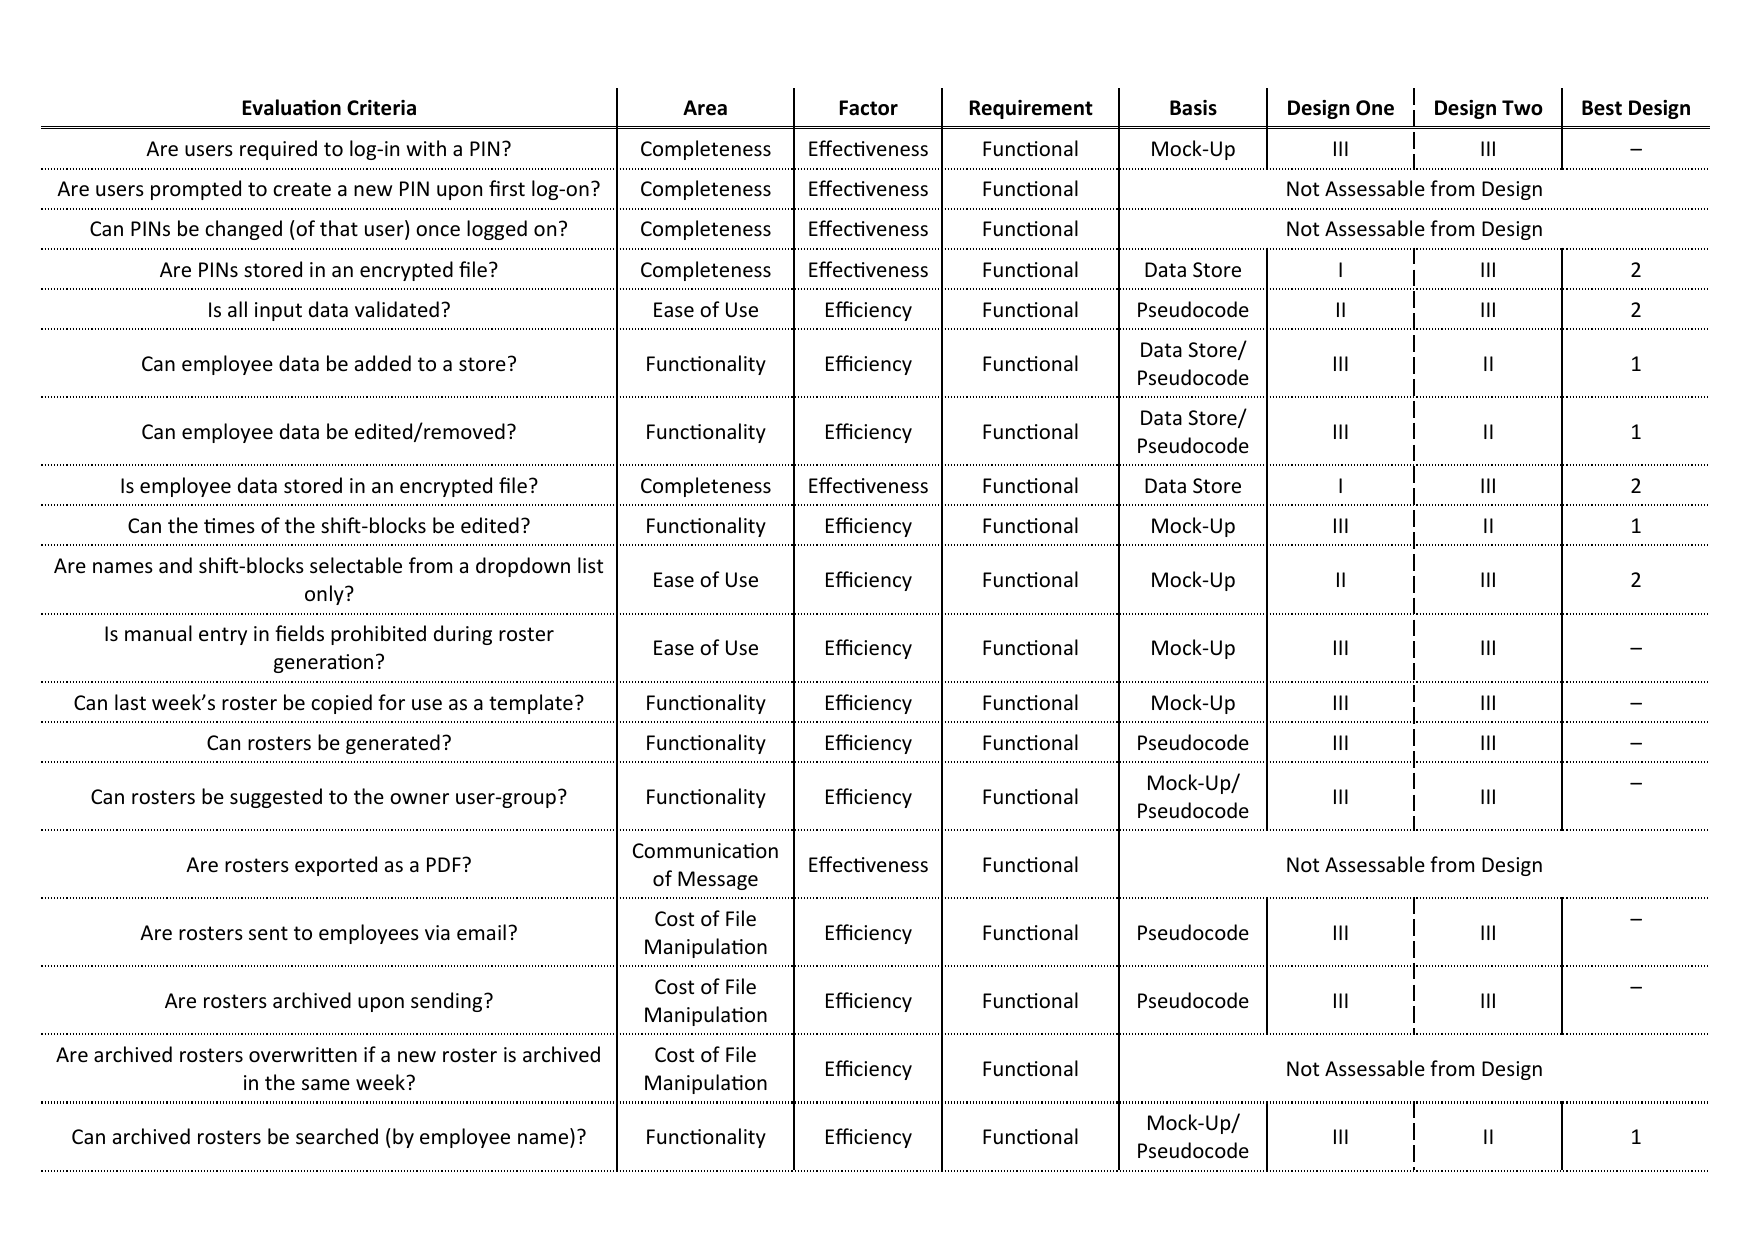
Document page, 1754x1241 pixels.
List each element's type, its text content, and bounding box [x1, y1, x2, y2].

table_cell Pseudocode [1120, 897, 1266, 965]
table_cell I [1268, 248, 1414, 288]
table_cell Effectiveness [795, 464, 941, 504]
table_cell III [1268, 328, 1414, 396]
table_cell 2 [1563, 464, 1710, 504]
table_cell III [1414, 681, 1561, 721]
table_cell Are rosters exported as a PDF? [41, 829, 616, 897]
table_cell Completeness [618, 248, 793, 288]
table_cell Functional [943, 129, 1118, 167]
table_cell Completeness [618, 464, 793, 504]
table_cell Data Store/ Pseudocode [1120, 396, 1266, 464]
table_cell Mock-Up/ Pseudocode [1120, 1101, 1266, 1169]
table_cell – [1563, 965, 1710, 1033]
table_cell – [1563, 613, 1710, 681]
table_cell Are users prompted to create a new PIN upon first log-on? [41, 168, 616, 207]
table_cell Functional [943, 1101, 1118, 1169]
table_cell Effectiveness [795, 129, 941, 167]
table_cell Are PINs stored in an encrypted file? [41, 248, 616, 288]
table_cell Ease of Use [618, 544, 793, 612]
table_cell Data Store/ Pseudocode [1120, 328, 1266, 396]
table_cell Can the times of the shift-blocks be edited? [41, 504, 616, 544]
table_cell Can archived rosters be searched (by employee name)? [41, 1101, 616, 1169]
table_cell Completeness [618, 208, 793, 248]
table_cell III [1268, 396, 1414, 464]
table_cell Functionality [618, 721, 793, 761]
table_cell Not Assessable from Design [1120, 829, 1710, 897]
table_cell Efficiency [795, 761, 941, 829]
table_cell Functionality [618, 504, 793, 544]
table_cell Are rosters archived upon sending? [41, 965, 616, 1033]
table_cell Functional [943, 829, 1118, 897]
table_cell III [1414, 464, 1561, 504]
table_cell Can employee data be edited/removed? [41, 396, 616, 464]
table_cell Functional [943, 681, 1118, 721]
table_cell Functional [943, 544, 1118, 612]
table_cell Data Store [1120, 248, 1266, 288]
table_cell III [1414, 129, 1561, 167]
table_cell Functional [943, 504, 1118, 544]
table_cell Functional [943, 248, 1118, 288]
table_cell Functional [943, 396, 1118, 464]
table_cell III [1268, 897, 1414, 965]
table_cell Effectiveness [795, 248, 941, 288]
table_cell 2 [1563, 288, 1710, 328]
table_cell III [1268, 965, 1414, 1033]
table_cell Cost of File Manipulation [618, 965, 793, 1033]
table_cell Functional [943, 965, 1118, 1033]
table_cell Effectiveness [795, 829, 941, 897]
table_header Best Design [1563, 88, 1710, 126]
table_cell Functionality [618, 1101, 793, 1169]
table_cell Efficiency [795, 721, 941, 761]
table_cell Is employee data stored in an encrypted file? [41, 464, 616, 504]
table_cell II [1414, 504, 1561, 544]
table_cell II [1268, 288, 1414, 328]
table_header Factor [795, 88, 941, 126]
table_cell Is all input data validated? [41, 288, 616, 328]
table_cell Functional [943, 328, 1118, 396]
table_cell Functionality [618, 681, 793, 721]
table_cell Functional [943, 897, 1118, 965]
table_cell II [1414, 1101, 1561, 1169]
table_cell 2 [1563, 544, 1710, 612]
table_cell 2 [1563, 248, 1710, 288]
table_cell III [1414, 761, 1561, 829]
table_cell III [1414, 544, 1561, 612]
table_cell Mock-Up [1120, 129, 1266, 167]
table_cell – [1563, 681, 1710, 721]
table_cell Data Store [1120, 464, 1266, 504]
table_cell II [1268, 544, 1414, 612]
table_cell Pseudocode [1120, 965, 1266, 1033]
table_cell Pseudocode [1120, 288, 1266, 328]
table_cell II [1414, 328, 1561, 396]
table_cell Completeness [618, 129, 793, 167]
table_cell Are rosters sent to employees via email? [41, 897, 616, 965]
table_cell III [1268, 761, 1414, 829]
table_header Design Two [1414, 88, 1561, 126]
table_cell Can rosters be suggested to the owner user-group? [41, 761, 616, 829]
table_cell III [1268, 681, 1414, 721]
table_cell Not Assessable from Design [1120, 1033, 1710, 1101]
table_cell – [1563, 721, 1710, 761]
table_cell 1 [1563, 328, 1710, 396]
table_cell Effectiveness [795, 168, 941, 207]
table_cell Mock-Up [1120, 681, 1266, 721]
table_header Design One [1268, 88, 1414, 126]
table_cell III [1268, 613, 1414, 681]
table_cell III [1268, 129, 1414, 167]
table_header Area [618, 88, 793, 126]
table_cell Are users required to log-in with a PIN? [41, 129, 616, 167]
table_cell Efficiency [795, 288, 941, 328]
table_header Evaluation Criteria [41, 88, 616, 126]
table_cell Can employee data be added to a store? [41, 328, 616, 396]
table_cell Efficiency [795, 613, 941, 681]
table_header Basis [1120, 88, 1266, 126]
table_cell III [1414, 965, 1561, 1033]
table_cell III [1414, 721, 1561, 761]
table_cell Cost of File Manipulation [618, 1033, 793, 1101]
table_cell Can rosters be generated? [41, 721, 616, 761]
table_cell Mock-Up/ Pseudocode [1120, 761, 1266, 829]
table_header Requirement [943, 88, 1118, 126]
table_cell Not Assessable from Design [1120, 168, 1710, 207]
table_cell III [1414, 897, 1561, 965]
table_cell Are names and shift-blocks selectable from a dropdown list only? [41, 544, 616, 612]
table_cell III [1268, 1101, 1414, 1169]
table_cell Are archived rosters overwritten if a new roster is archived in the same week? [41, 1033, 616, 1101]
table_cell Is manual entry in fields prohibited during roster generation? [41, 613, 616, 681]
table_cell Completeness [618, 168, 793, 207]
table_cell Mock-Up [1120, 544, 1266, 612]
table_cell Efficiency [795, 1033, 941, 1101]
table_cell Functional [943, 168, 1118, 207]
table_cell III [1414, 288, 1561, 328]
table_cell Efficiency [795, 681, 941, 721]
table_cell – [1563, 897, 1710, 965]
table_cell Functional [943, 464, 1118, 504]
table_cell III [1268, 721, 1414, 761]
table_cell Effectiveness [795, 208, 941, 248]
table_cell Functional [943, 721, 1118, 761]
table_cell Ease of Use [618, 288, 793, 328]
table_cell Cost of File Manipulation [618, 897, 793, 965]
table_cell Functional [943, 761, 1118, 829]
table_cell 1 [1563, 396, 1710, 464]
table_cell Efficiency [795, 1101, 941, 1169]
table_cell Functionality [618, 396, 793, 464]
table_cell Efficiency [795, 328, 941, 396]
table_cell Mock-Up [1120, 613, 1266, 681]
table_cell 1 [1563, 1101, 1710, 1169]
table_cell Functional [943, 208, 1118, 248]
table_cell III [1414, 248, 1561, 288]
table_cell Can last week’s roster be copied for use as a template? [41, 681, 616, 721]
table_cell 1 [1563, 504, 1710, 544]
table_cell II [1414, 396, 1561, 464]
table_cell Ease of Use [618, 613, 793, 681]
table_cell Not Assessable from Design [1120, 208, 1710, 248]
table_cell Can PINs be changed (of that user) once logged on? [41, 208, 616, 248]
table_cell Functionality [618, 328, 793, 396]
table_cell III [1414, 613, 1561, 681]
table_cell Pseudocode [1120, 721, 1266, 761]
table_cell Mock-Up [1120, 504, 1266, 544]
table_cell – [1563, 761, 1710, 829]
table_cell Functional [943, 1033, 1118, 1101]
table_cell Functionality [618, 761, 793, 829]
table_cell Efficiency [795, 544, 941, 612]
table_cell Functional [943, 613, 1118, 681]
table_cell Efficiency [795, 965, 941, 1033]
table_cell – [1563, 129, 1710, 167]
table_cell Communication of Message [618, 829, 793, 897]
table_cell Functional [943, 288, 1118, 328]
table_cell I [1268, 464, 1414, 504]
table_cell Efficiency [795, 897, 941, 965]
table_cell Efficiency [795, 504, 941, 544]
table_cell III [1268, 504, 1414, 544]
table_cell Efficiency [795, 396, 941, 464]
